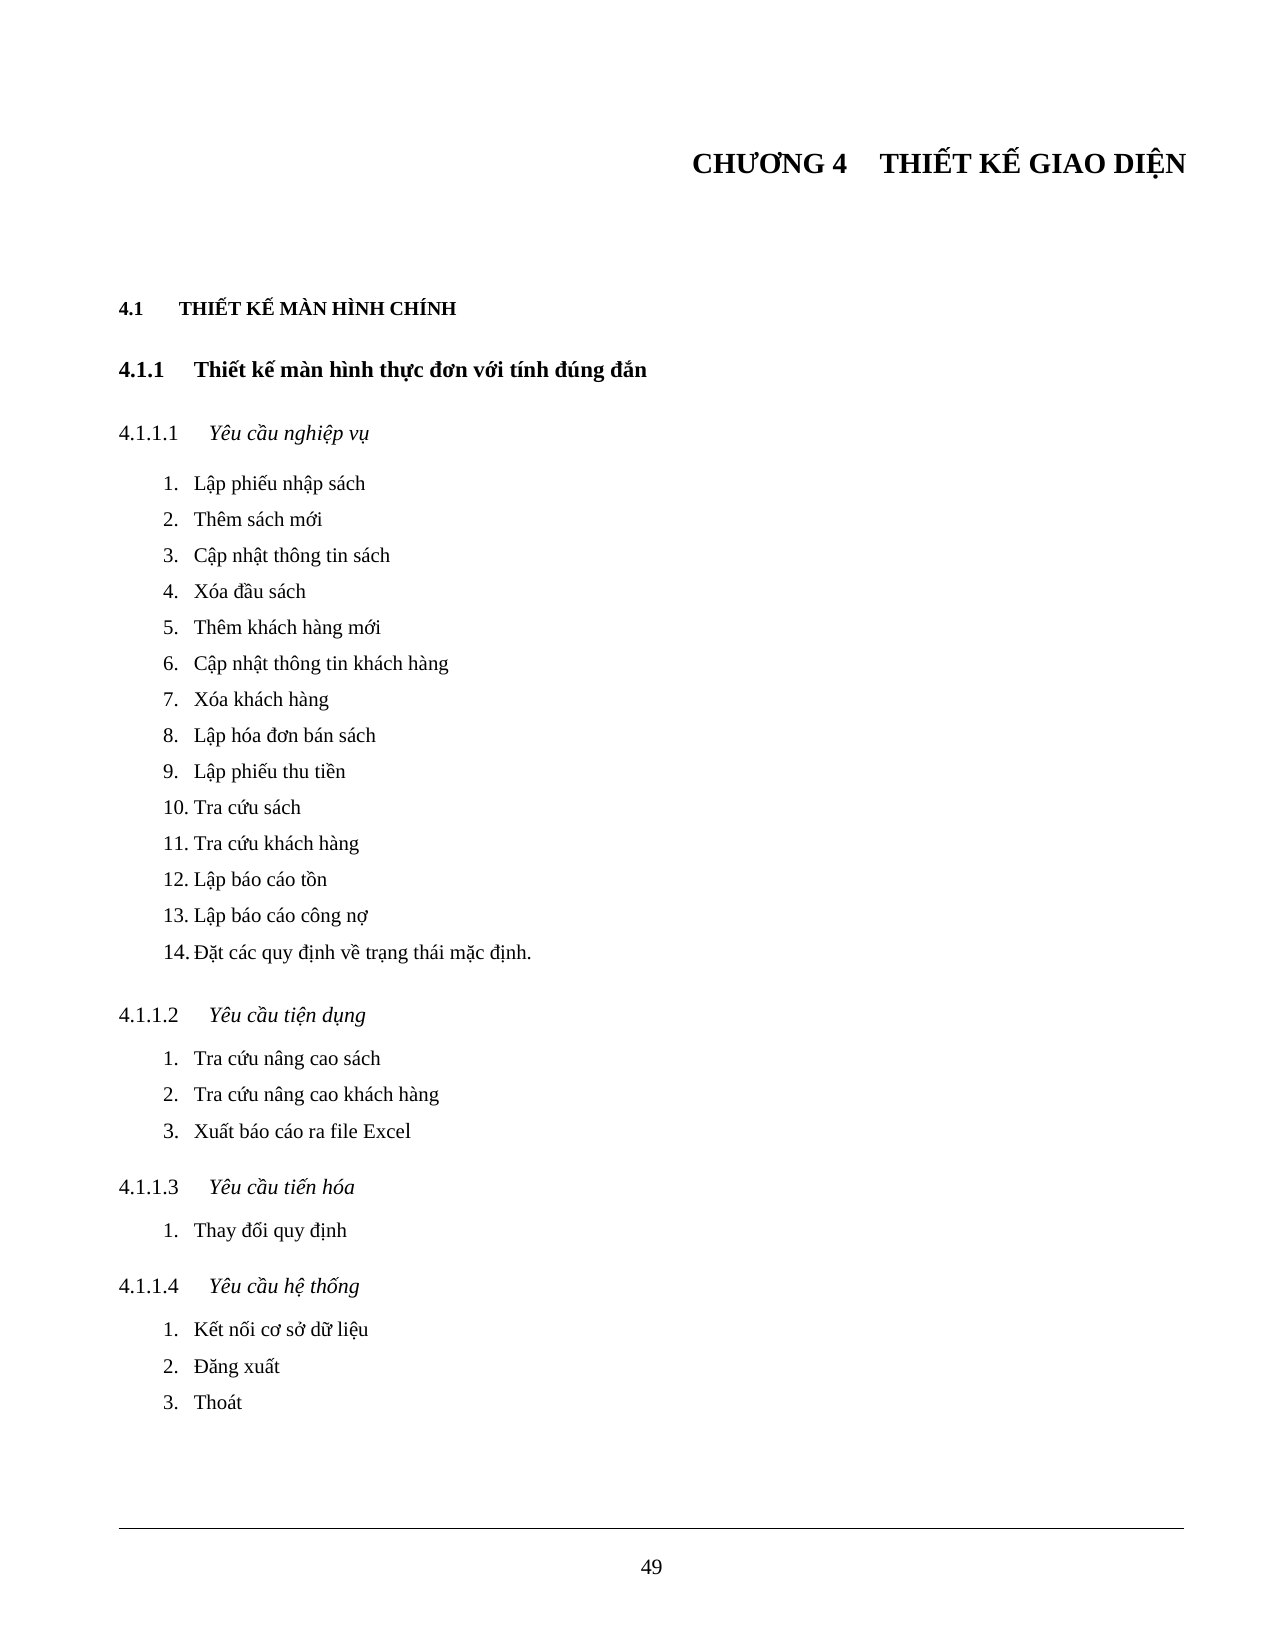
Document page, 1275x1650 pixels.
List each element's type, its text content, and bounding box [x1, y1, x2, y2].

list Xóa khách hàng [163, 687, 1186, 711]
list Thêm sách mới [163, 506, 1186, 531]
list Tra cứu sách [163, 795, 1186, 819]
subtitle Yêu cầu tiện dụng [118, 1002, 1186, 1027]
list Đăng xuất [163, 1354, 1186, 1378]
list Thoát [163, 1390, 1186, 1414]
subtitle Thiết kế màn hình thực đơn với tính đúng đắn [118, 356, 1186, 382]
subtitle Yêu cầu hệ thống [118, 1273, 1186, 1298]
list Tra cứu nâng cao sách [163, 1046, 1186, 1070]
subtitle Yêu cầu nghiệp vụ [118, 420, 1186, 445]
list Xóa đầu sách [163, 578, 1186, 603]
list Lập phiếu thu tiền [163, 759, 1186, 783]
list Tra cứu khách hàng [163, 831, 1186, 855]
subtitle THIẾT KẾ GIAO DIỆN [384, 146, 1186, 180]
list Thêm khách hàng mới [163, 614, 1186, 639]
list Xuất báo cáo ra file Excel [163, 1118, 1186, 1143]
list Đặt các quy định về trạng thái mặc định. [163, 939, 1186, 964]
list Thay đổi quy định [163, 1218, 1186, 1242]
list Cập nhật thông tin sách [163, 542, 1186, 567]
subtitle THIẾT KẾ MÀN HÌNH CHÍNH [118, 297, 1186, 319]
list Kết nối cơ sở dữ liệu [163, 1317, 1186, 1341]
list Tra cứu nâng cao khách hàng [163, 1082, 1186, 1106]
list Cập nhật thông tin khách hàng [163, 651, 1186, 675]
list Lập báo cáo công nợ [163, 903, 1186, 927]
list Lập hóa đơn bán sách [163, 723, 1186, 747]
list Lập phiếu nhập sách [163, 470, 1186, 494]
list Lập báo cáo tồn [163, 867, 1186, 891]
subtitle Yêu cầu tiến hóa [118, 1174, 1186, 1199]
